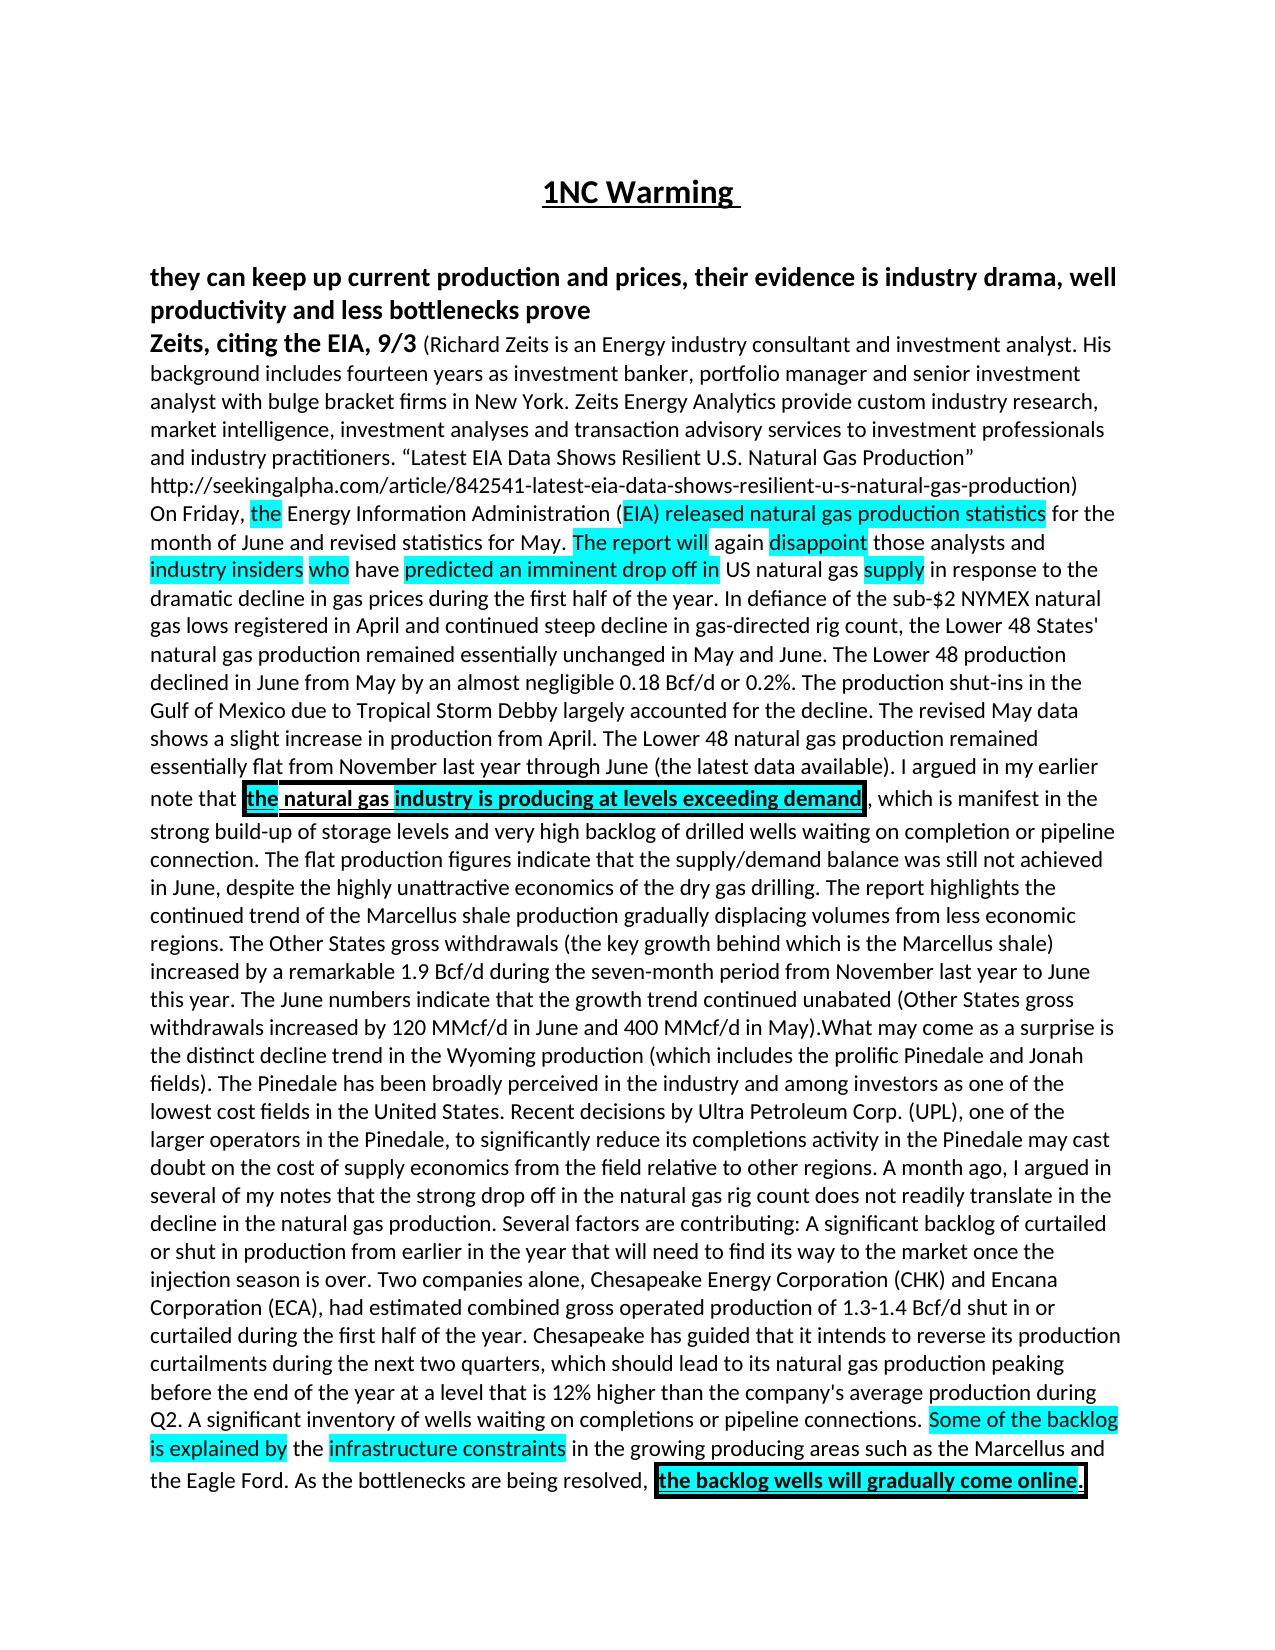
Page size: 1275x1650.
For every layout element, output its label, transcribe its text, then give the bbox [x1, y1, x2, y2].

subtitle they can keep up current production and prices, their evidence is industry drama, well productivity and less bottlenecks prove [150, 260, 1125, 326]
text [150, 499, 1125, 1499]
subtitle 1NC Warming [150, 171, 1125, 212]
text Zeits, citing the EIA, 9/3 (Richard Zeits is an Energy industry consultant and investment analyst. His background includes fourteen years as investment banker, portfolio manager and senior investment analyst with bulge bracket firms in New York. Zeits Energy Analytics provide custom industry research, market intelligence, investment analyses and transaction advisory services to investment professionals and industry practitioners. “Latest EIA Data Shows Resilient U.S. Natural Gas Production” http://seekingalpha.com/article/842541-latest-eia-data-shows-resilient-u-s-natural-gas-production) [150, 326, 1125, 499]
